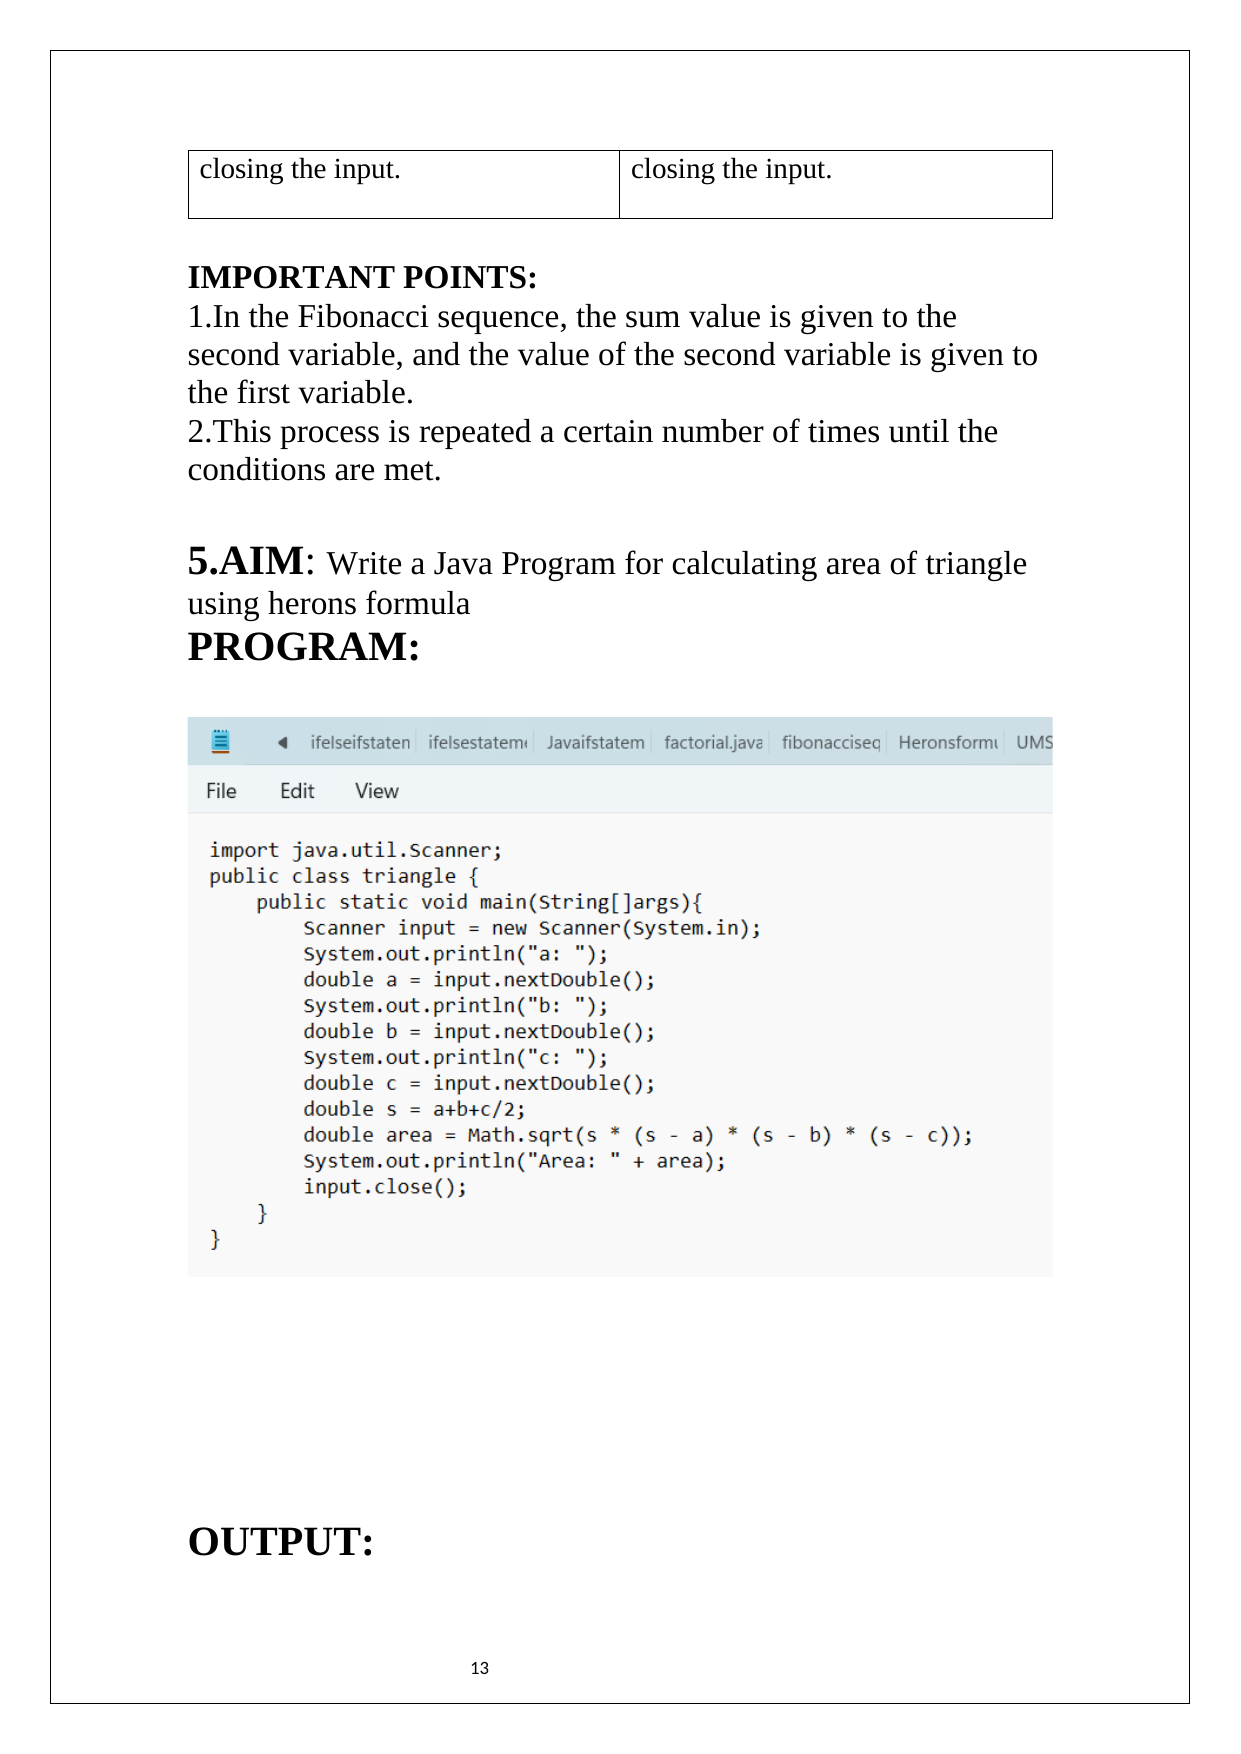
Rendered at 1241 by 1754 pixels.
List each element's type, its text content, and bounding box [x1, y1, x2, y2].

text 5.AIM: Write a Java Program for calculating area of triangle using herons formula [187, 535, 1053, 622]
table_cell 1.Should not give space between next and Double. 2.We must put parenthesis after closing the input. [620, 151, 1052, 218]
picture [187, 717, 1053, 1277]
text 1.In the Fibonacci sequence, the sum value is given to the second variable, and the value of the second variable is given to the first variable. [187, 296, 1053, 411]
text IMPORTANT POINTS: [187, 257, 1053, 296]
text PROGRAM: [187, 622, 1053, 669]
text 2.This process is repeated a certain number of times until the conditions are met. [187, 411, 1053, 487]
text OUTPUT: [187, 1517, 1053, 1564]
table_cell 1.Giving space between next and Double. 2.Not giving parenthesis after closing the input. [189, 151, 619, 218]
